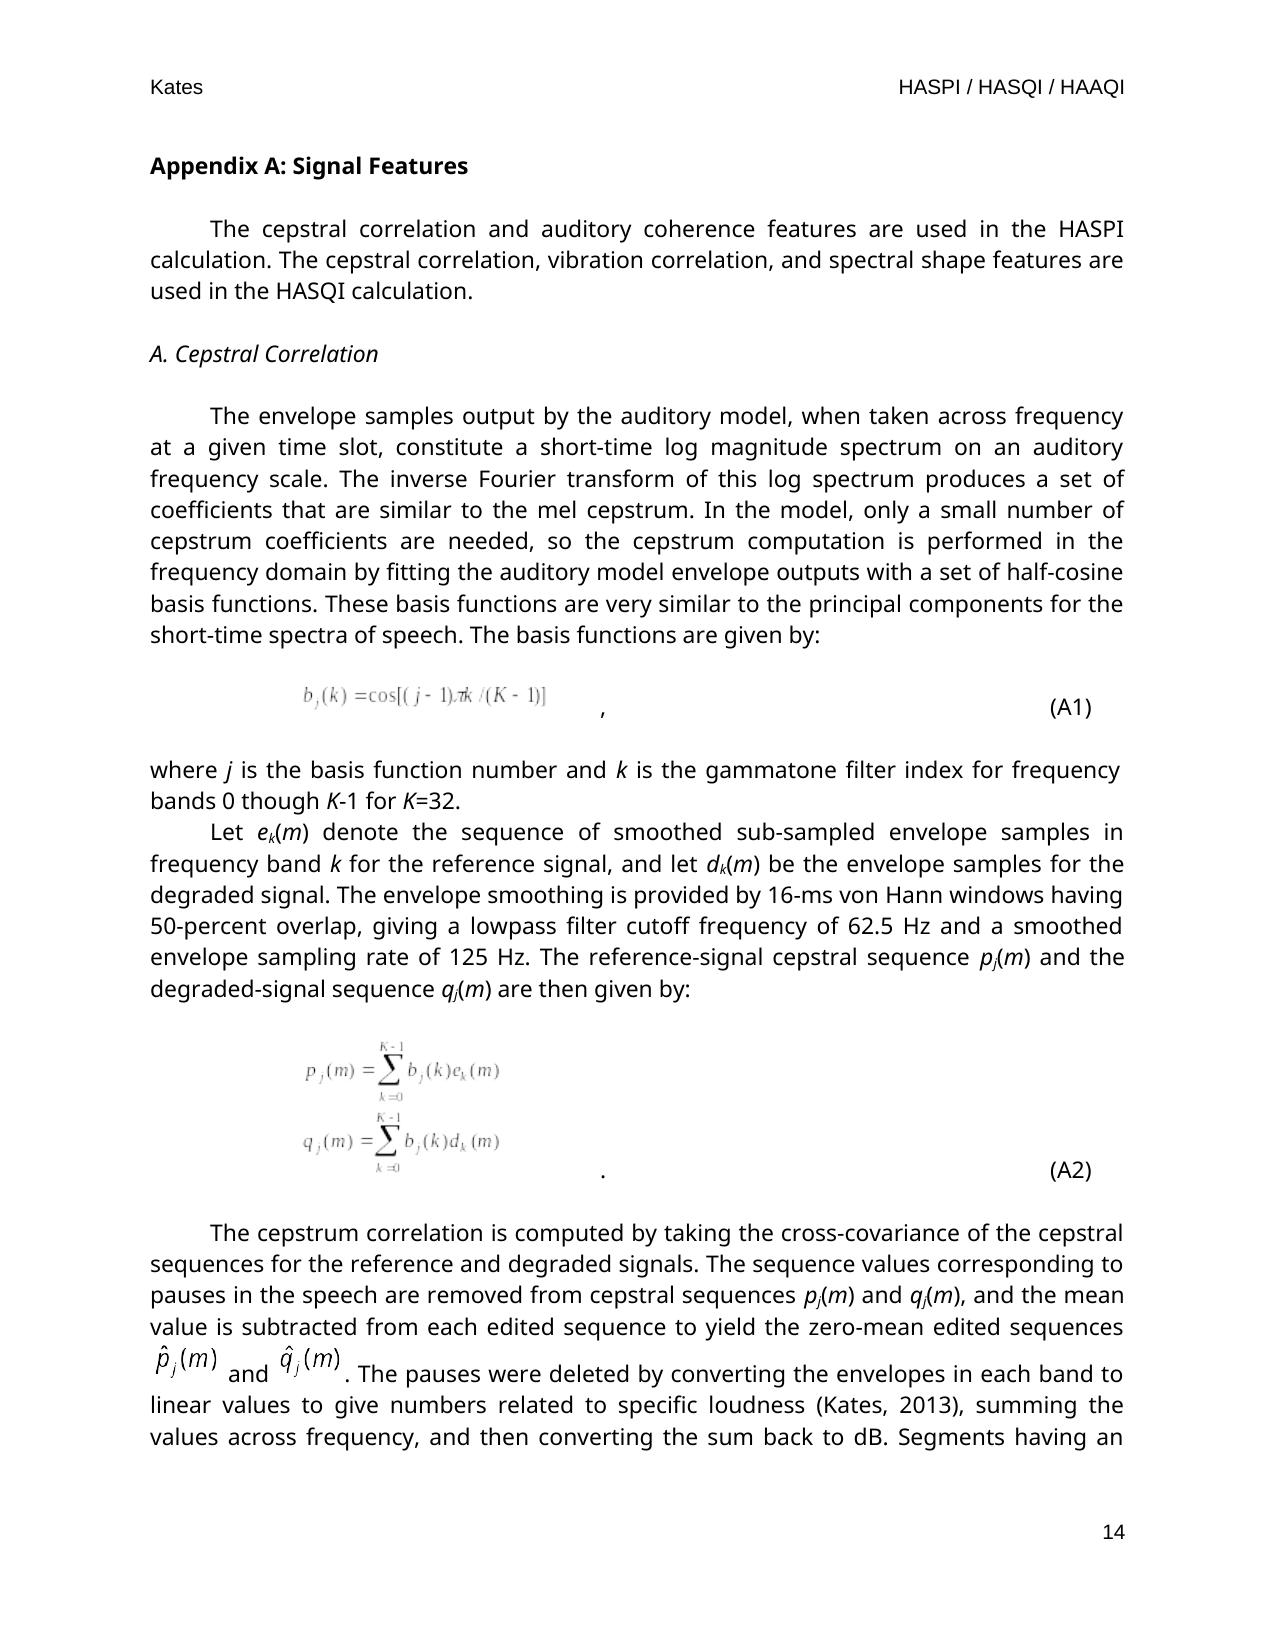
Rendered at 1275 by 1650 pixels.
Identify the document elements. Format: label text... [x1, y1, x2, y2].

text The cepstral correlation and auditory coherence features are used in the HASPI calculation. The cepstral correlation, vibration correlation, and spectral shape features are used in the HASQI calculation. [150, 212, 1125, 306]
text Appendix A: Signal Features [150, 150, 1125, 181]
text where j is the basis function number and k is the gammatone filter index for frequency bands 0 though K-1 for K=32. [150, 754, 1121, 816]
text The envelope samples output by the auditory model, when taken across frequency at a given time slot, constitute a short-time log magnitude spectrum on an auditory frequency scale. The inverse Fourier transform of this log spectrum produces a set of coefficients that are similar to the mel cepstrum. In the model, only a small number of cepstrum coefficients are needed, so the cepstrum computation is performed in the frequency domain by fitting the auditory model envelope outputs with a set of half-cosine basis functions. These basis functions are very similar to the principal components for the short-time spectra of speech. The basis functions are given by: [150, 400, 1125, 650]
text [150, 1217, 1125, 1452]
text A. Cepstral Correlation [150, 337, 1125, 369]
text , (A1) [225, 681, 1125, 722]
text . (A2) [225, 1035, 1125, 1186]
text Let ek(m) denote the sequence of smoothed sub-sampled envelope samples in frequency band k for the reference signal, and let dk(m) be the envelope samples for the degraded signal. The envelope smoothing is provided by 16-ms von Hann windows having 50-percent overlap, giving a lowpass filter cutoff frequency of 62.5 Hz and a smoothed envelope sampling rate of 125 Hz. The reference-signal cepstral sequence pj(m) and the degraded-signal sequence qj(m) are then given by: [150, 816, 1125, 1004]
